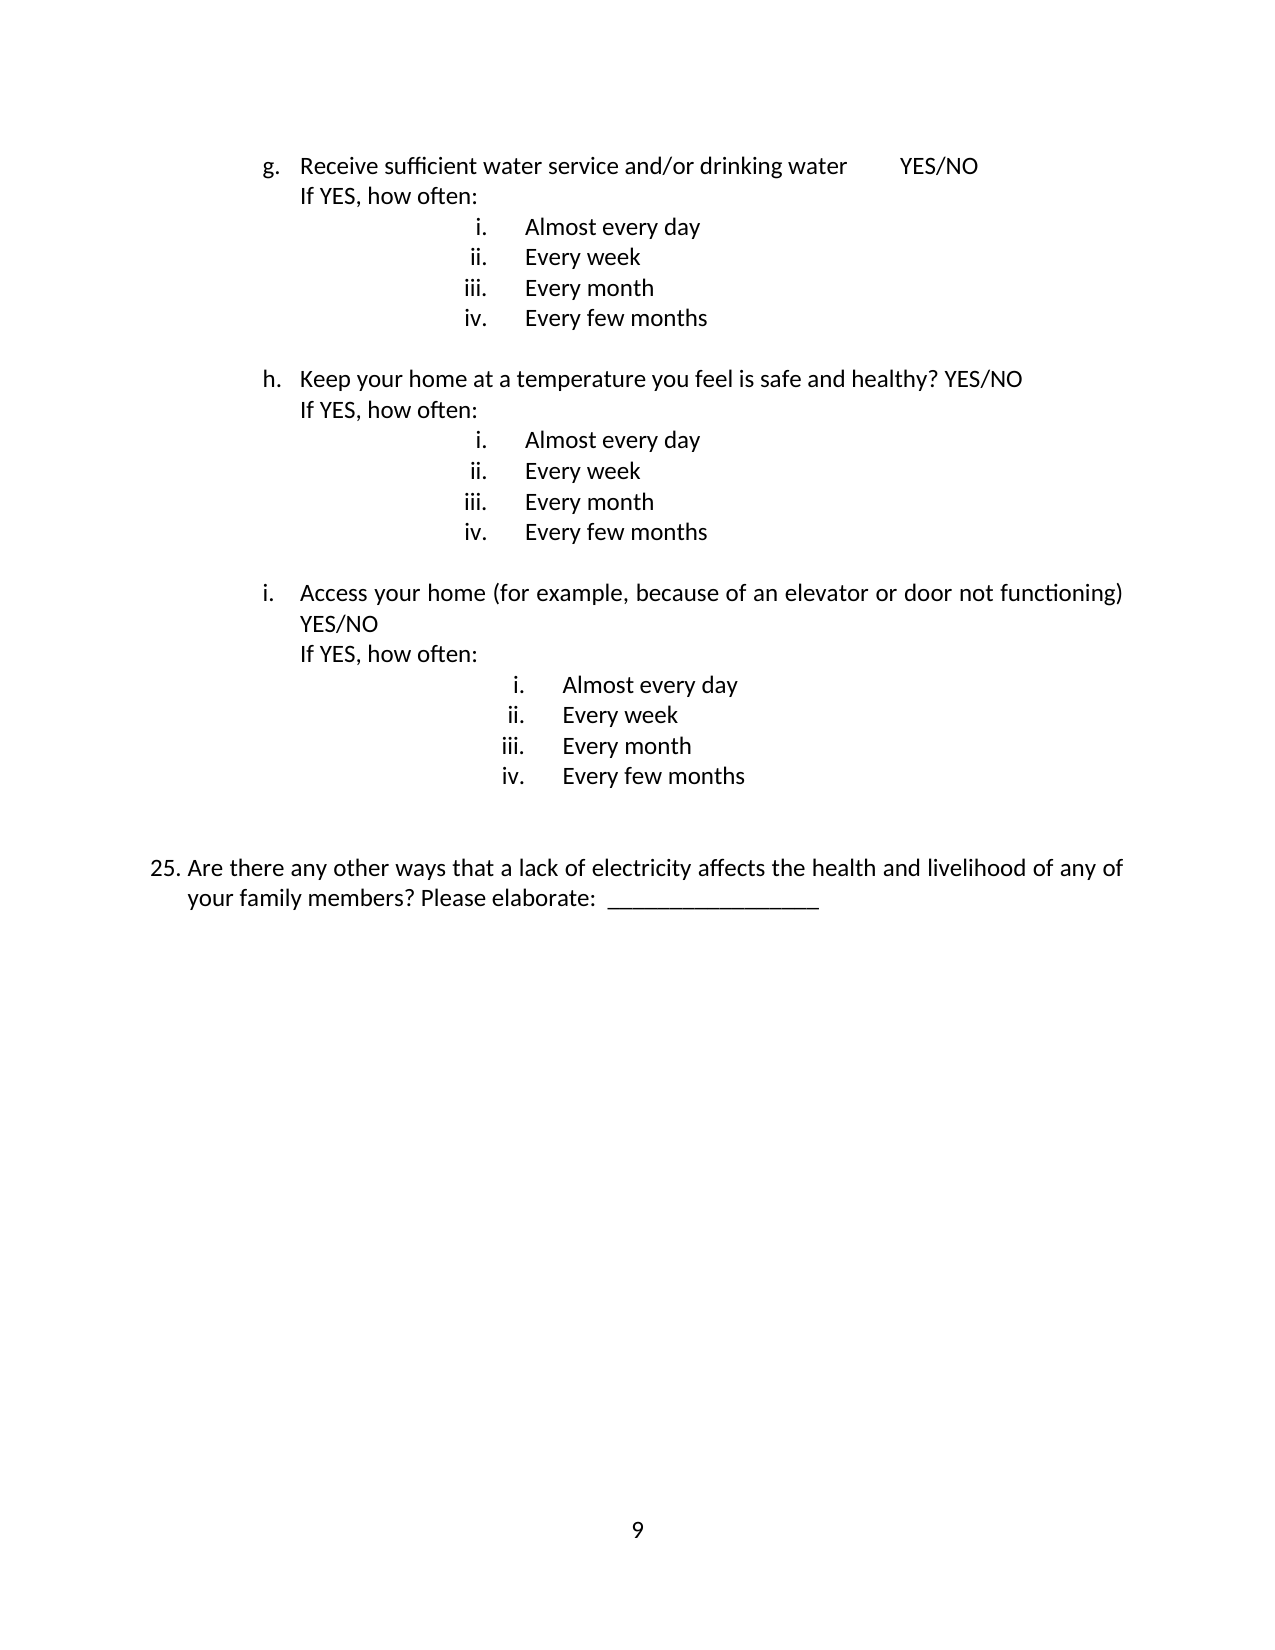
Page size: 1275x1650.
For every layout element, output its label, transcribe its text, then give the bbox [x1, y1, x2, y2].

list Every week [525, 699, 1125, 730]
list Every month [487, 272, 1125, 303]
list Are there any other ways that a lack of electricity affects the health and livelihood of any of your family members? Please elaborate: _________________ [150, 852, 1125, 913]
list Keep your home at a temperature you feel is safe and healthy? YES/NO [262, 364, 1125, 394]
list Every few months [487, 303, 1125, 333]
list Access your home (for example, because of an elevator or door not functioning) YES/NO [262, 577, 1125, 638]
list Every month [525, 730, 1125, 760]
list Almost every day [487, 211, 1125, 242]
list Every month [487, 486, 1125, 516]
text If YES, how often: [225, 394, 1125, 425]
list Receive sufficient water service and/or drinking water YES/NO [262, 150, 1125, 181]
list Almost every day [487, 425, 1125, 455]
list Every few months [525, 760, 1125, 791]
list Every few months [487, 516, 1125, 547]
list Every week [487, 455, 1125, 486]
list Every week [487, 242, 1125, 272]
text If YES, how often: [225, 638, 1125, 669]
list Almost every day [525, 669, 1125, 699]
text If YES, how often: [225, 181, 1125, 211]
